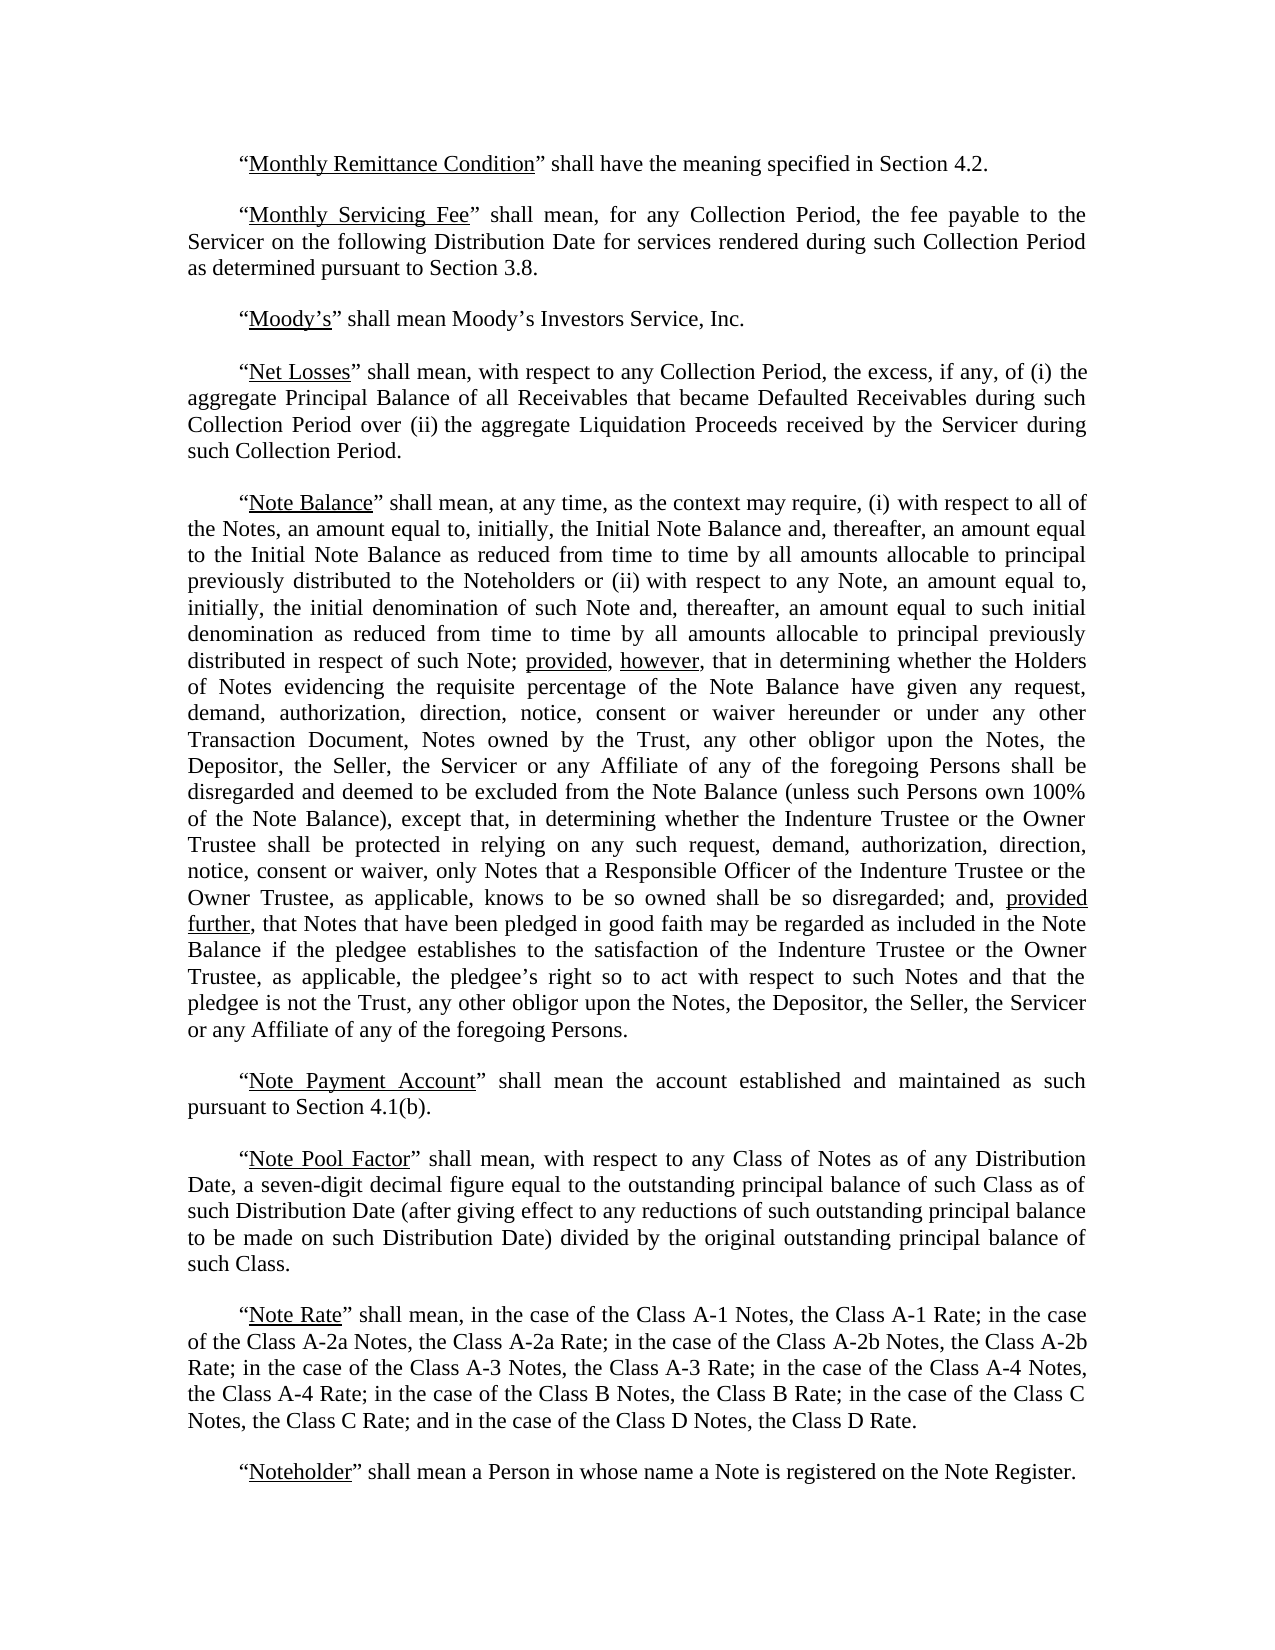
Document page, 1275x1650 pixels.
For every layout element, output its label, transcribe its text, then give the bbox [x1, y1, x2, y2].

text “Moody’s” shall mean Moody’s Investors Service, Inc. [187, 305, 1087, 332]
text “Net Losses” shall mean, with respect to any Collection Period, the excess, if any, of (i) the aggregate Principal Balance of all Receivables that became Defaulted Receivables during such Collection Period over (ii) the aggregate Liquidation Proceeds received by the Servicer during such Collection Period. [187, 358, 1087, 463]
text “Monthly Servicing Fee” shall mean, for any Collection Period, the fee payable to the Servicer on the following Distribution Date for services rendered during such Collection Period as determined pursuant to Section 3.8. [187, 201, 1087, 280]
text “Note Pool Factor” shall mean, with respect to any Class of Notes as of any Distribution Date, a seven-digit decimal figure equal to the outstanding principal balance of such Class as of such Distribution Date (after giving effect to any reductions of such outstanding principal balance to be made on such Distribution Date) divided by the original outstanding principal balance of such Class. [187, 1145, 1087, 1276]
text “Note Balance” shall mean, at any time, as the context may require, (i) with respect to all of the Notes, an amount equal to, initially, the Initial Note Balance and, thereafter, an amount equal to the Initial Note Balance as reduced from time to time by all amounts allocable to principal previously distributed to the Noteholders or (ii) with respect to any Note, an amount equal to, initially, the initial denomination of such Note and, thereafter, an amount equal to such initial denomination as reduced from time to time by all amounts allocable to principal previously distributed in respect of such Note; provided, however, that in determining whether the Holders of Notes evidencing the requisite percentage of the Note Balance have given any request, demand, authorization, direction, notice, consent or waiver hereunder or under any other Transaction Document, Notes owned by the Trust, any other obligor upon the Notes, the Depositor, the Seller, the Servicer or any Affiliate of any of the foregoing Persons shall be disregarded and deemed to be excluded from the Note Balance (unless such Persons own 100% of the Note Balance), except that, in determining whether the Indenture Trustee or the Owner Trustee shall be protected in relying on any such request, demand, authorization, direction, notice, consent or waiver, only Notes that a Responsible Officer of the Indenture Trustee or the Owner Trustee, as applicable, knows to be so owned shall be so disregarded; and, provided further, that Notes that have been pledged in good faith may be regarded as included in the Note Balance if the pledgee establishes to the satisfaction of the Indenture Trustee or the Owner Trustee, as applicable, the pledgee’s right so to act with respect to such Notes and that the pledgee is not the Trust, any other obligor upon the Notes, the Depositor, the Seller, the Servicer or any Affiliate of any of the foregoing Persons. [187, 488, 1087, 1042]
text “Monthly Remittance Condition” shall have the meaning specified in Section 4.2. [187, 150, 1087, 176]
text “Note Rate” shall mean, in the case of the Class A-1 Notes, the Class A-1 Rate; in the case of the Class A-2a Notes, the Class A-2a Rate; in the case of the Class A-2b Notes, the Class A-2b Rate; in the case of the Class A-3 Notes, the Class A-3 Rate; in the case of the Class A-4 Notes, the Class A-4 Rate; in the case of the Class B Notes, the Class B Rate; in the case of the Class C Notes, the Class C Rate; and in the case of the Class D Notes, the Class D Rate. [187, 1301, 1087, 1433]
text “Noteholder” shall mean a Person in whose name a Note is registered on the Note Register. [187, 1458, 1087, 1484]
text “Note Payment Account” shall mean the account established and maintained as such pursuant to Section 4.1(b). [187, 1067, 1087, 1120]
